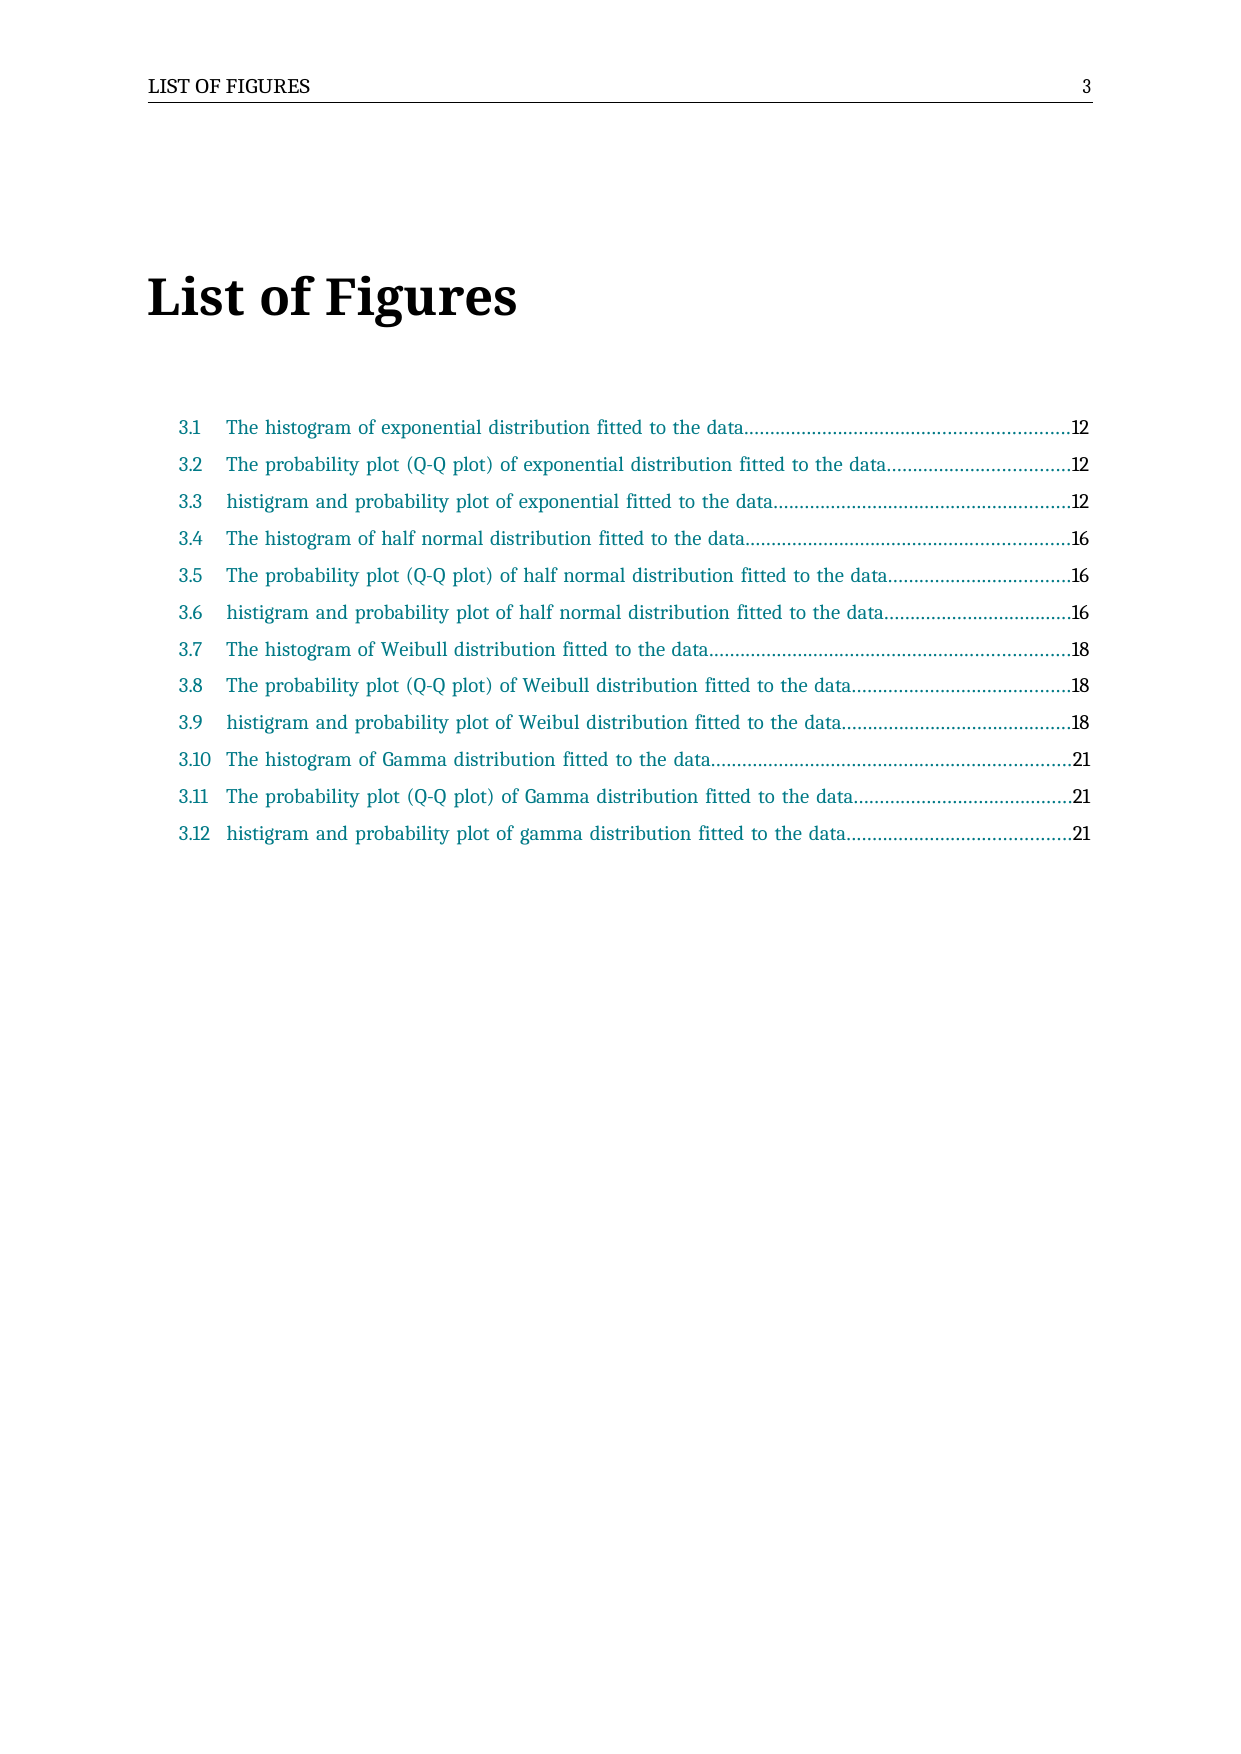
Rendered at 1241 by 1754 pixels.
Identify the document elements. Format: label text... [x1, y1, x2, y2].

title List of Figures [148, 260, 1111, 330]
list The probability plot (Q-Q plot) of Gamma distribution fitted to the data 21 [179, 785, 1111, 809]
list The probability plot (Q-Q plot) of half normal distribution fitted to the data 16 [179, 563, 1111, 587]
list The histogram of exponential distribution fitted to the data 12 [179, 416, 1111, 440]
list histigram and probability plot of half normal distribution fitted to the data 16 [179, 600, 1111, 624]
list histigram and probability plot of Weibul distribution fitted to the data 18 [179, 711, 1111, 735]
list The histogram of Weibull distribution fitted to the data 18 [179, 637, 1111, 661]
list The probability plot (Q-Q plot) of exponential distribution fitted to the data 12 [179, 453, 1111, 477]
list The histogram of half normal distribution fitted to the data 16 [179, 527, 1111, 551]
list histigram and probability plot of gamma distribution fitted to the data 21 [179, 822, 1111, 846]
list histigram and probability plot of exponential fitted to the data 12 [179, 490, 1111, 514]
list The probability plot (Q-Q plot) of Weibull distribution fitted to the data 18 [179, 674, 1111, 698]
list The histogram of Gamma distribution fitted to the data 21 [179, 748, 1111, 772]
